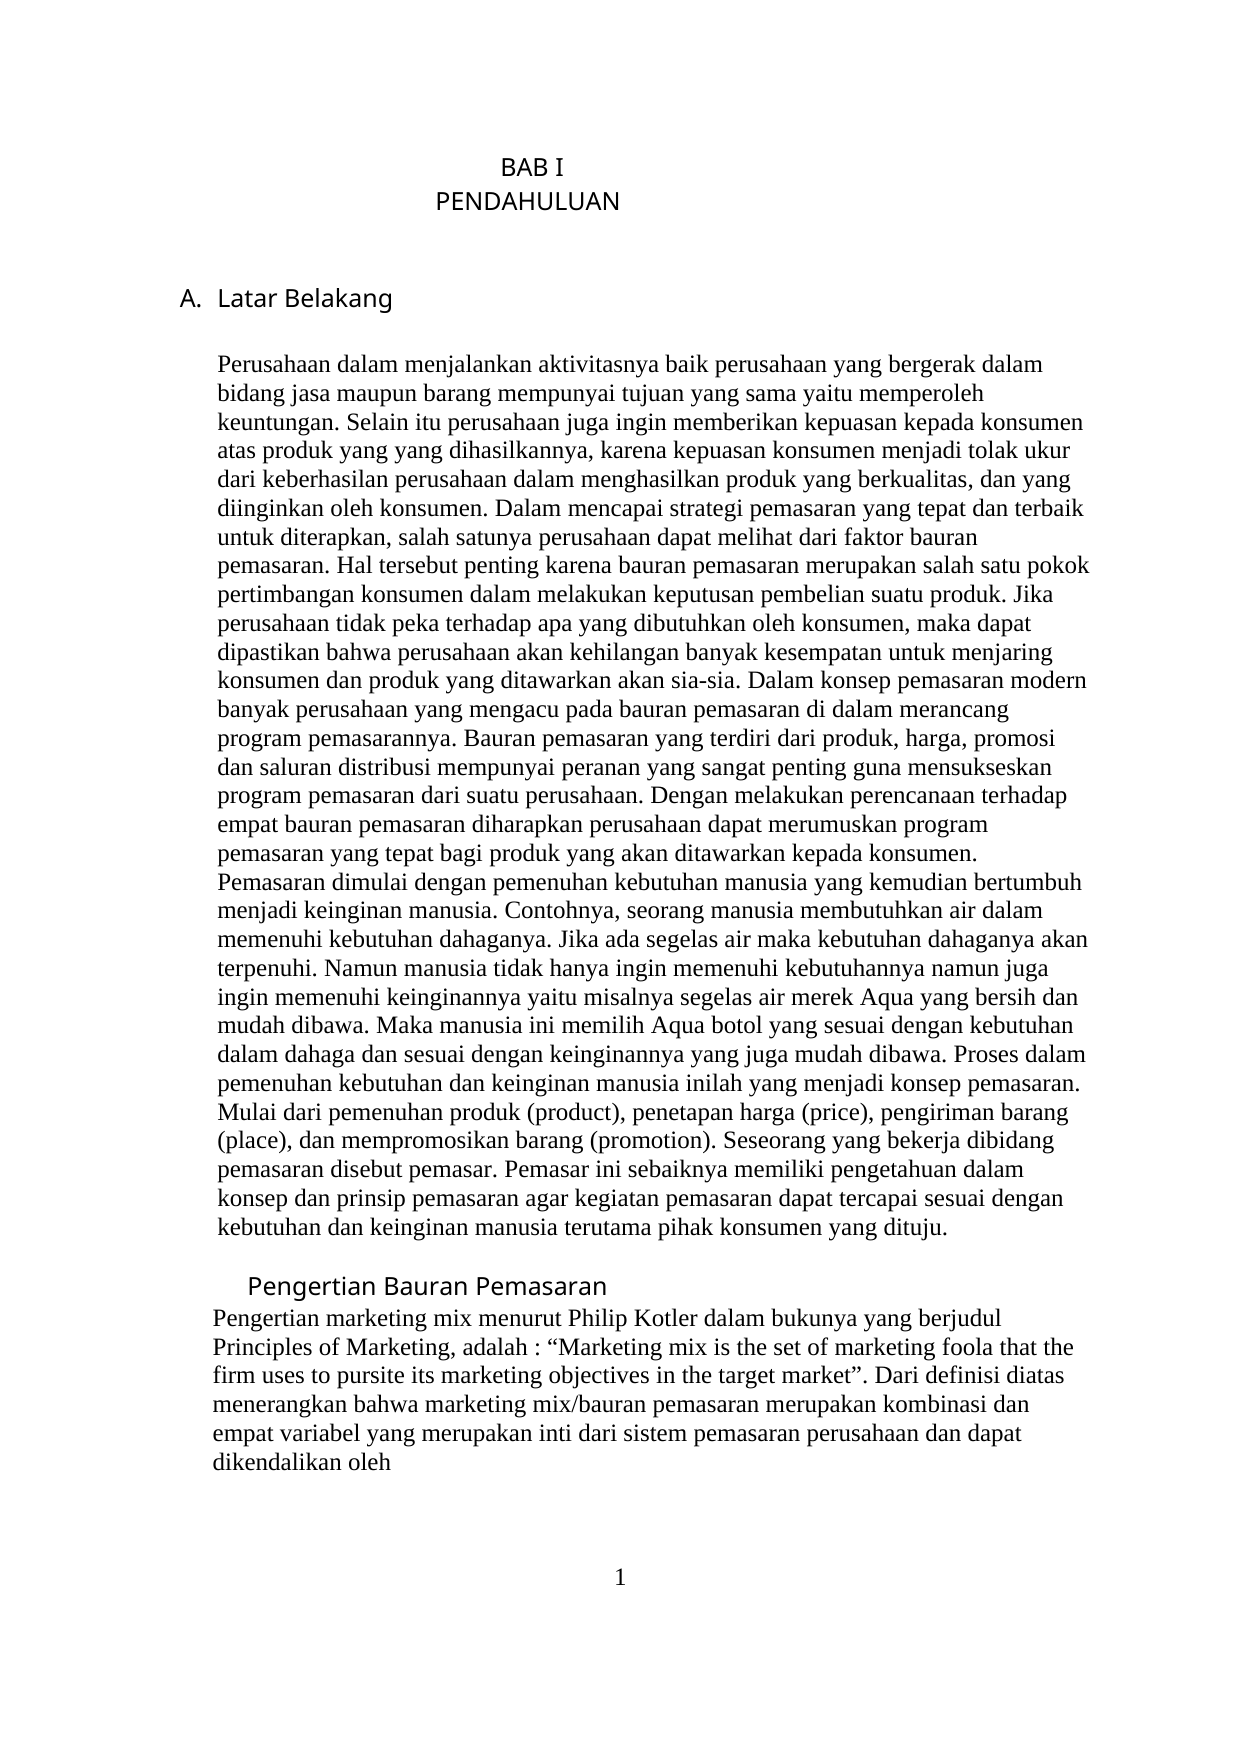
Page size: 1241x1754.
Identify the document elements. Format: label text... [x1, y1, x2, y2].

text 1 [150, 1562, 1090, 1591]
text firm uses to pursite its marketing objectives in the target market”. Dari definisi diatas [150, 1361, 1090, 1389]
list Perusahaan dalam menjalankan aktivitasnya baik perusahaan yang bergerak dalam bidang jasa maupun barang mempunyai tujuan yang sama yaitu memperoleh keuntungan. Selain itu perusahaan juga ingin memberikan kepuasan kepada konsumen atas produk yang yang dihasilkannya, karena kepuasan konsumen menjadi tolak ukur dari keberhasilan perusahaan dalam menghasilkan produk yang berkualitas, dan yang diinginkan oleh konsumen. Dalam mencapai strategi pemasaran yang tepat dan terbaik untuk diterapkan, salah satunya perusahaan dapat melihat dari faktor bauran pemasaran. Hal tersebut penting karena bauran pemasaran merupakan salah satu pokok pertimbangan konsumen dalam melakukan keputusan pembelian suatu produk. Jika perusahaan tidak peka terhadap apa yang dibutuhkan oleh konsumen, maka dapat dipastikan bahwa perusahaan akan kehilangan banyak kesempatan untuk menjaring konsumen dan produk yang ditawarkan akan sia-sia. Dalam konsep pemasaran modern banyak perusahaan yang mengacu pada bauran pemasaran di dalam merancang program pemasarannya. Bauran pemasaran yang terdiri dari produk, harga, promosi dan saluran distribusi mempunyai peranan yang sangat penting guna mensukseskan program pemasaran dari suatu perusahaan. Dengan melakukan perencanaan terhadap empat bauran pemasaran diharapkan perusahaan dapat merumuskan program pemasaran yang tepat bagi produk yang akan ditawarkan kepada konsumen. Pemasaran dimulai dengan pemenuhan kebutuhan manusia yang kemudian bertumbuh menjadi keinginan manusia. Contohnya, seorang manusia membutuhkan air dalam memenuhi kebutuhan dahaganya. Jika ada segelas air maka kebutuhan dahaganya akan terpenuhi. Namun manusia tidak hanya ingin memenuhi kebutuhannya namun juga ingin memenuhi keinginannya yaitu misalnya segelas air merek Aqua yang bersih dan mudah dibawa. Maka manusia ini memilih Aqua botol yang sesuai dengan kebutuhan dalam dahaga dan sesuai dengan keinginannya yang juga mudah dibawa. Proses dalam pemenuhan kebutuhan dan keinginan manusia inilah yang menjadi konsep pemasaran. Mulai dari pemenuhan produk (product), penetapan harga (price), pengiriman barang (place), dan mempromosikan barang (promotion). Seseorang yang bekerja dibidang pemasaran disebut pemasar. Pemasar ini sebaiknya memiliki pengetahuan dalam konsep dan prinsip pemasaran agar kegiatan pemasaran dapat tercapai sesuai dengan kebutuhan dan keinginan manusia terutama pihak konsumen yang dituju. [217, 349, 1090, 1240]
text dikendalikan oleh [150, 1447, 1090, 1476]
text empat variabel yang merupakan inti dari sistem pemasaran perusahaan dan dapat [150, 1418, 1090, 1447]
list Latar Belakang [179, 281, 1090, 315]
text BAB I [150, 150, 1090, 184]
text Pengertian marketing mix menurut Philip Kotler dalam bukunya yang berjudul [150, 1303, 1090, 1332]
text menerangkan bahwa marketing mix/bauran pemasaran merupakan kombinasi dan [150, 1389, 1090, 1418]
text PENDAHULUAN [150, 184, 1090, 218]
text Pengertian Bauran Pemasaran [150, 1269, 1090, 1303]
text Principles of Marketing, adalah : “Marketing mix is the set of marketing foola that the [150, 1332, 1090, 1361]
